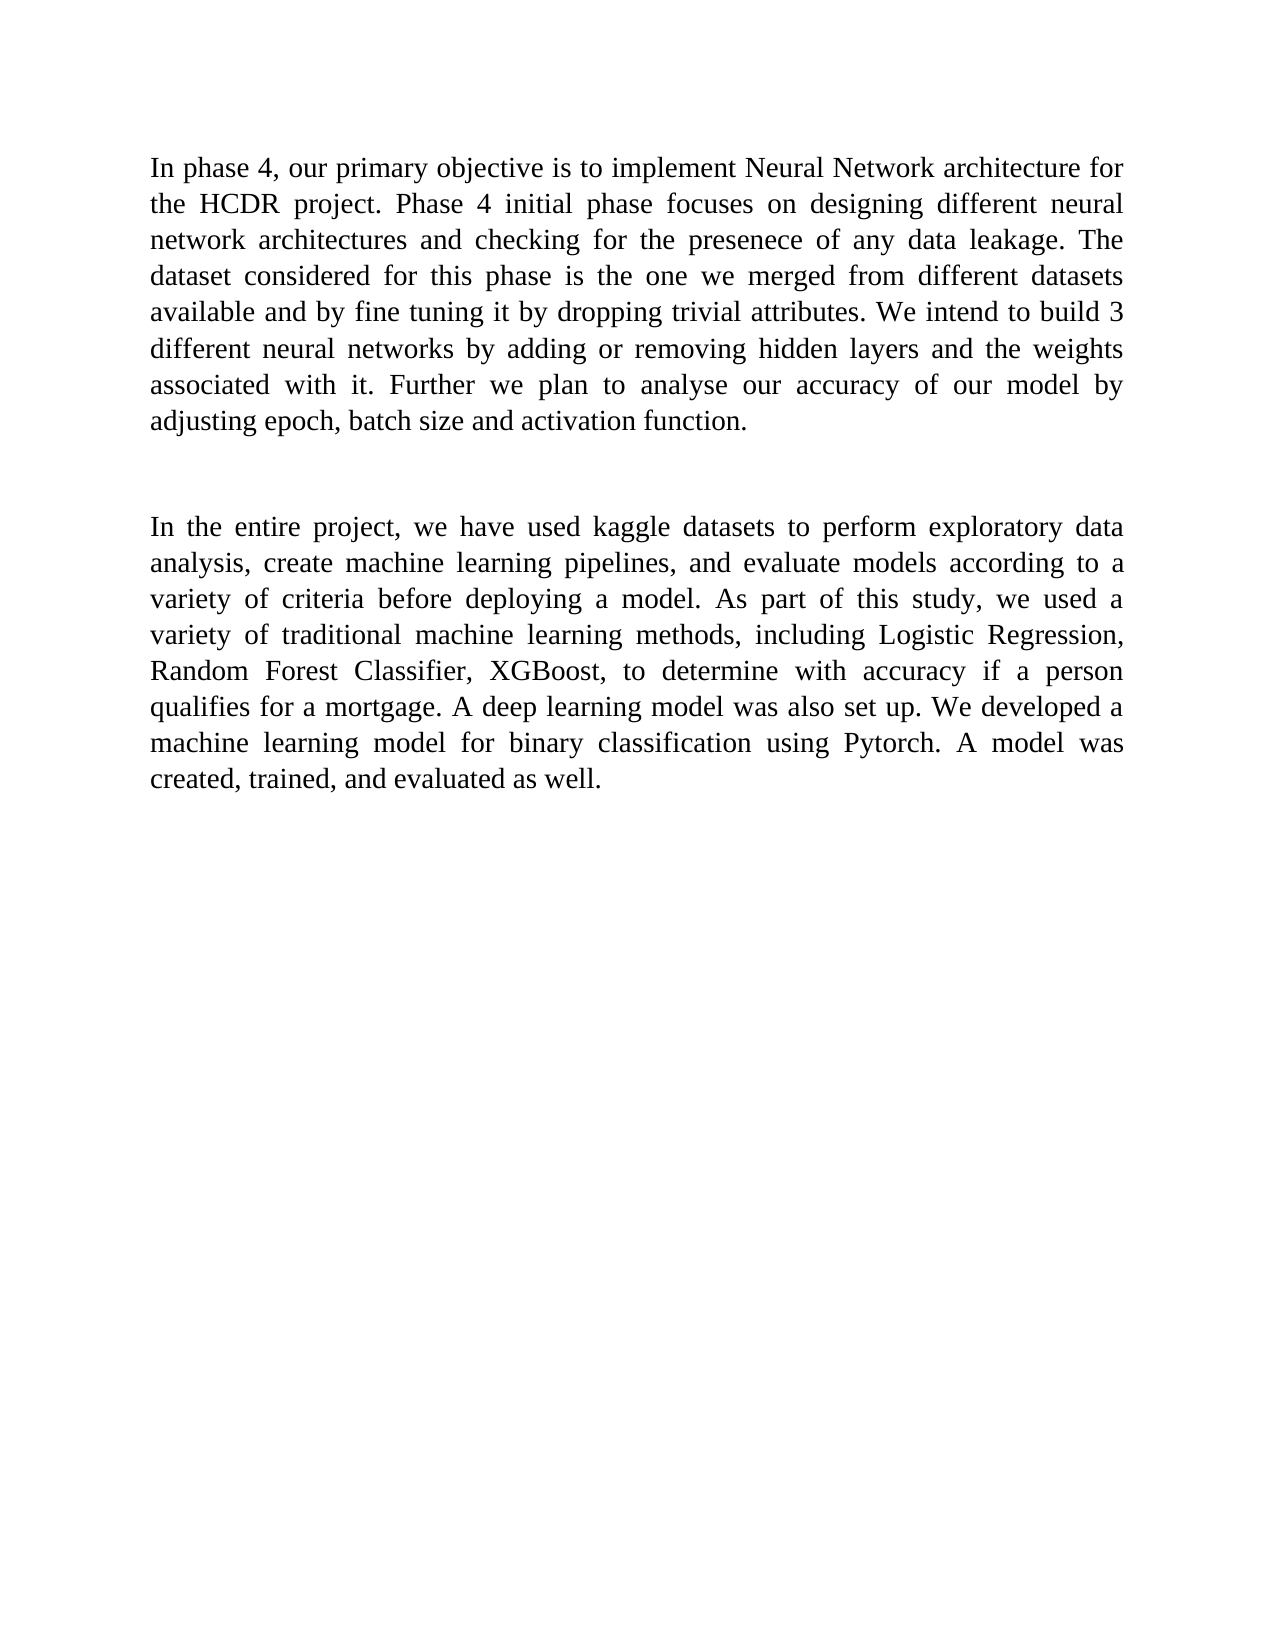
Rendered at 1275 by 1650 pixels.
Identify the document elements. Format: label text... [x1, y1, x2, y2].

text In phase 4, our primary objective is to implement Neural Network architecture for the HCDR project. Phase 4 initial phase focuses on designing different neural network architectures and checking for the presenece of any data leakage. The dataset considered for this phase is the one we merged from different datasets available and by fine tuning it by dropping trivial attributes. We intend to build 3 different neural networks by adding or removing hidden layers and the weights associated with it. Further we plan to analyse our accuracy of our model by adjusting epoch, batch size and activation function. [150, 150, 1125, 437]
text In the entire project, we have used kaggle datasets to perform exploratory data analysis, create machine learning pipelines, and evaluate models according to a variety of criteria before deploying a model. As part of this study, we used a variety of traditional machine learning methods, including Logistic Regression, Random Forest Classifier, XGBoost, to determine with accuracy if a person qualifies for a mortgage. A deep learning model was also set up. We developed a machine learning model for binary classification using Pytorch. A model was created, trained, and evaluated as well. [150, 509, 1125, 795]
